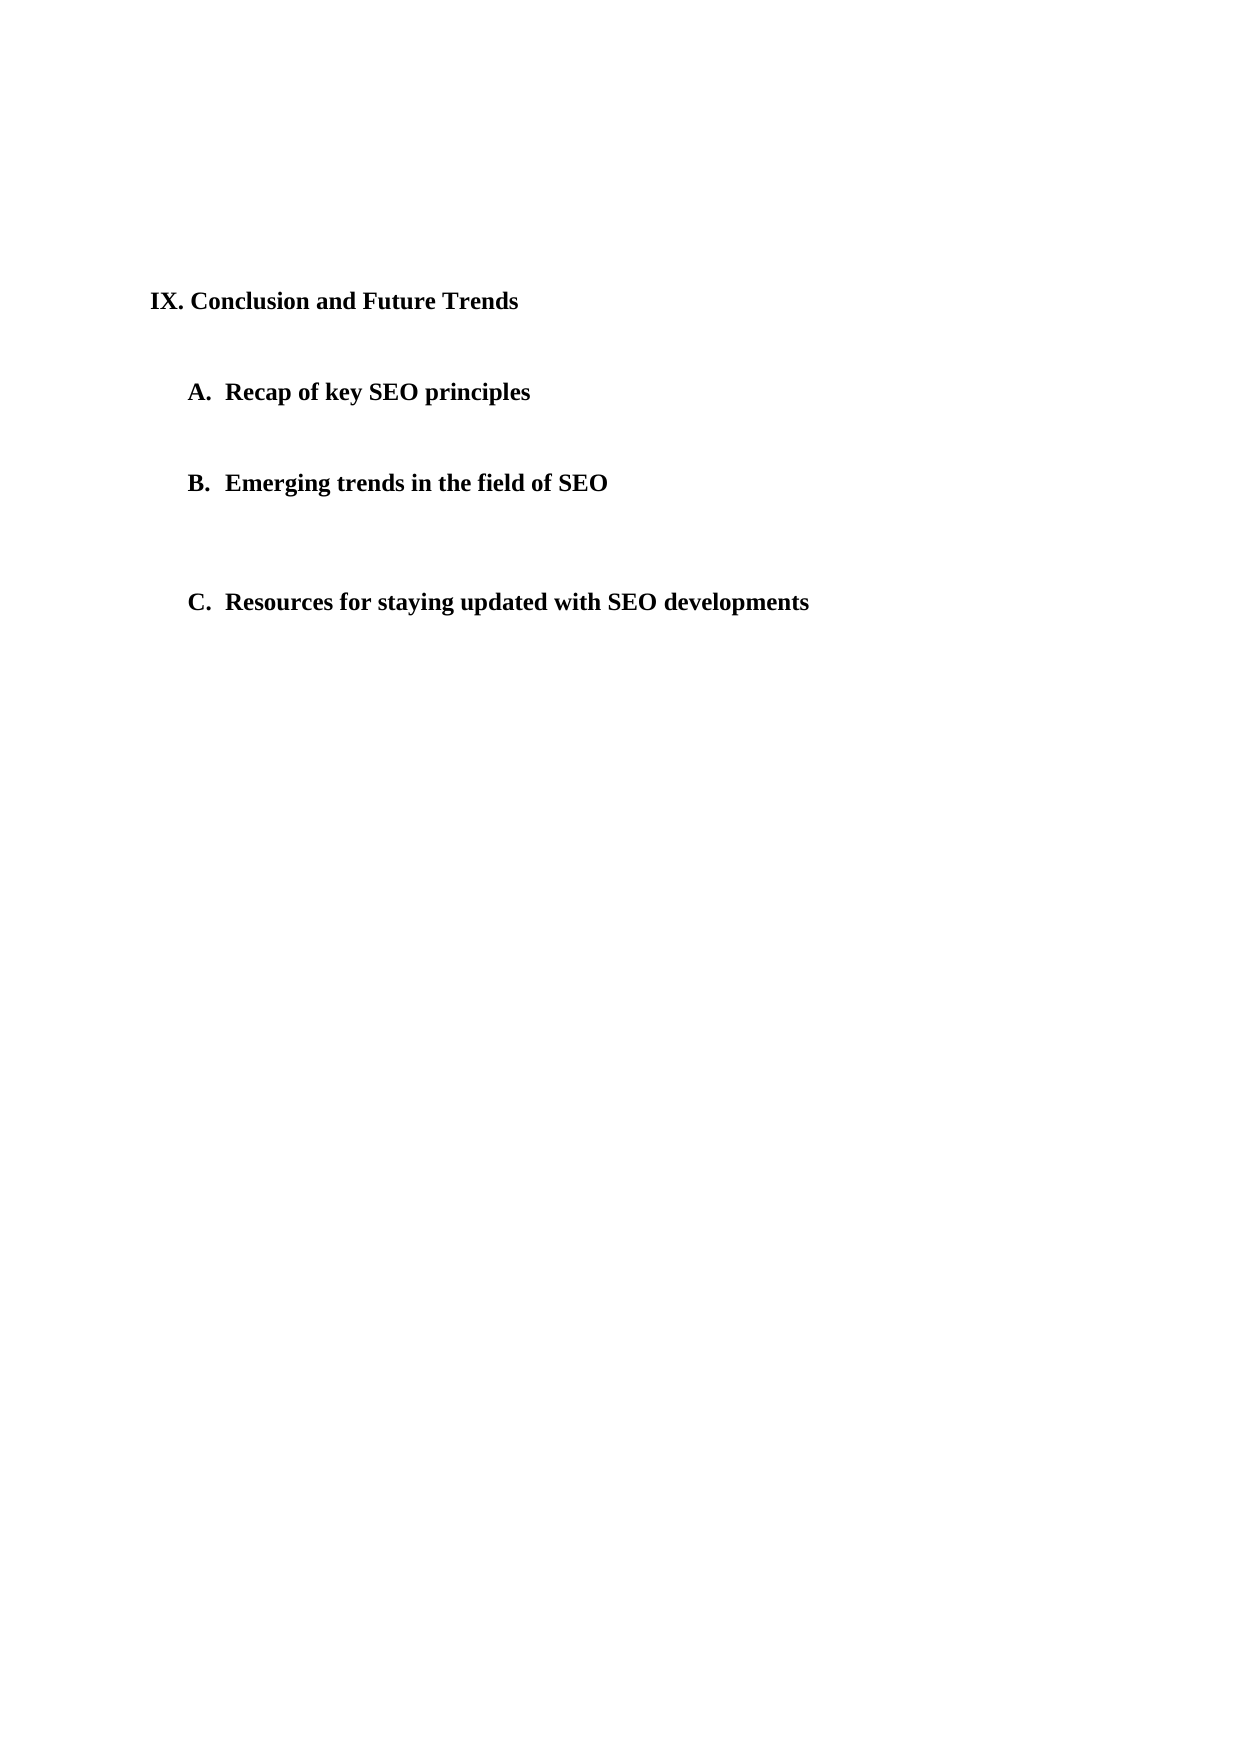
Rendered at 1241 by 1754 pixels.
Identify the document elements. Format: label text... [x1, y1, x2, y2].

text IX. Conclusion and Future Trends [150, 286, 1090, 315]
list Resources for staying updated with SEO developments [187, 587, 1090, 616]
list Recap of key SEO principles [187, 377, 1090, 406]
list Emerging trends in the field of SEO [187, 468, 1090, 497]
